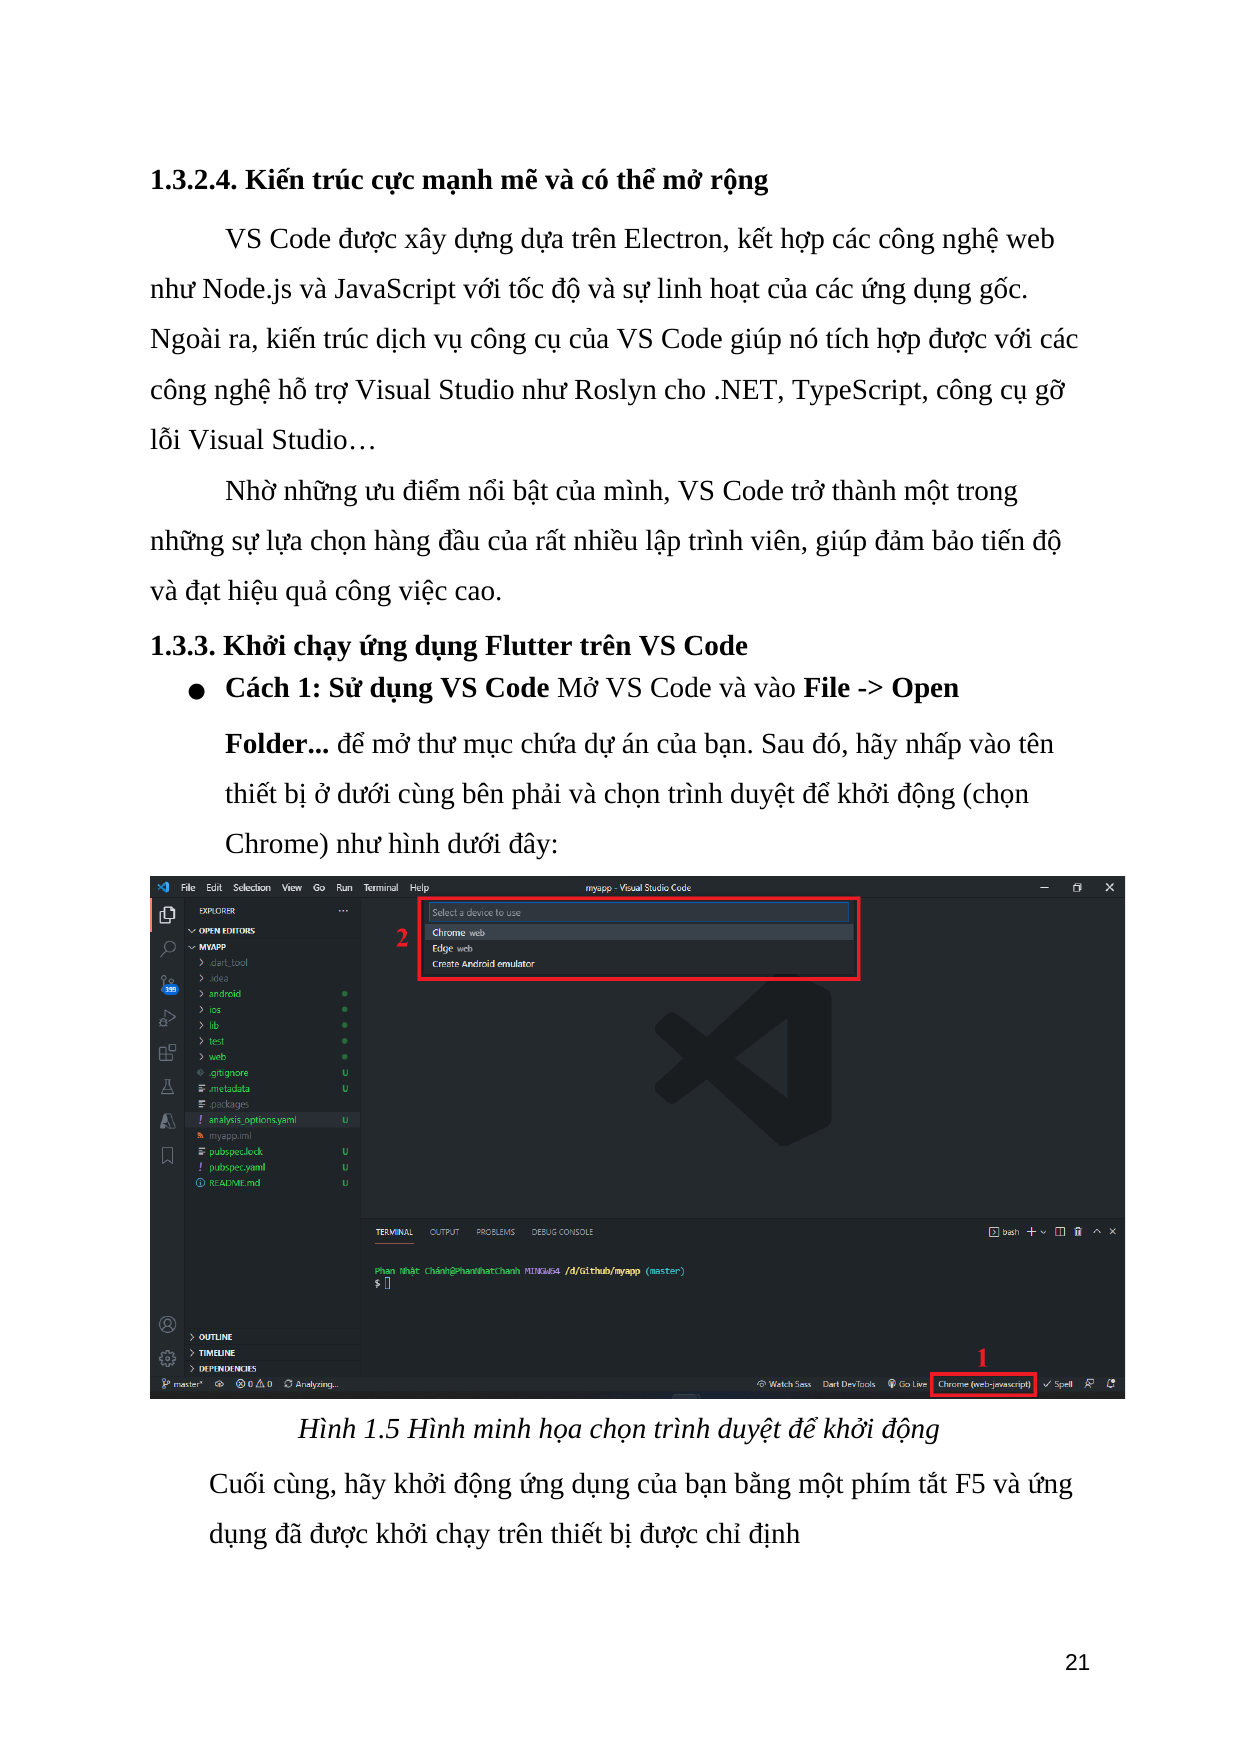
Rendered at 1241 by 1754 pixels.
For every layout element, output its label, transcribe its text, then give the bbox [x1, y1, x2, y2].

text Nhờ những ưu điểm nổi bật của mình, VS Code trở thành một trong những sự lựa chọn hàng đầu của rất nhiều lập trình viên, giúp đảm bảo tiến độ và đạt hiệu quả công việc cao. [150, 473, 1090, 607]
subtitle 1.3.3. Khởi chạy ứng dụng Flutter trên VS Code [150, 628, 1090, 661]
list Cách 1: Sử dụng VS Code Mở VS Code và vào File -> Open Folder... để mở thư mục chứa dự án của bạn. Sau đó, hãy nhấp vào tên thiết bị ở dưới cùng bên phải và chọn trình duyệt để khởi động (chọn Chrome) như hình dưới đây: [187, 666, 1090, 860]
text Cuối cùng, hãy khởi động ứng dụng của bạn bằng một phím tắt F5 và ứng dụng đã được khởi chạy trên thiết bị được chỉ định [209, 1466, 1090, 1550]
text Hình 1.5 Hình minh họa chọn trình duyệt để khởi động [150, 1412, 1090, 1445]
picture [150, 876, 1125, 1399]
text VS Code được xây dựng dựa trên Electron, kết hợp các công nghệ web như Node.js và JavaScript với tốc độ và sự linh hoạt của các ứng dụng gốc. Ngoài ra, kiến trúc dịch vụ công cụ của VS Code giúp nó tích hợp được với các công nghệ hỗ trợ Visual Studio như Roslyn cho .NET, TypeScript, công cụ gỡ lỗi Visual Studio… [150, 221, 1090, 456]
subtitle 1.3.2.4. Kiến trúc cực mạnh mẽ và có thể mở rộng [150, 162, 1090, 196]
